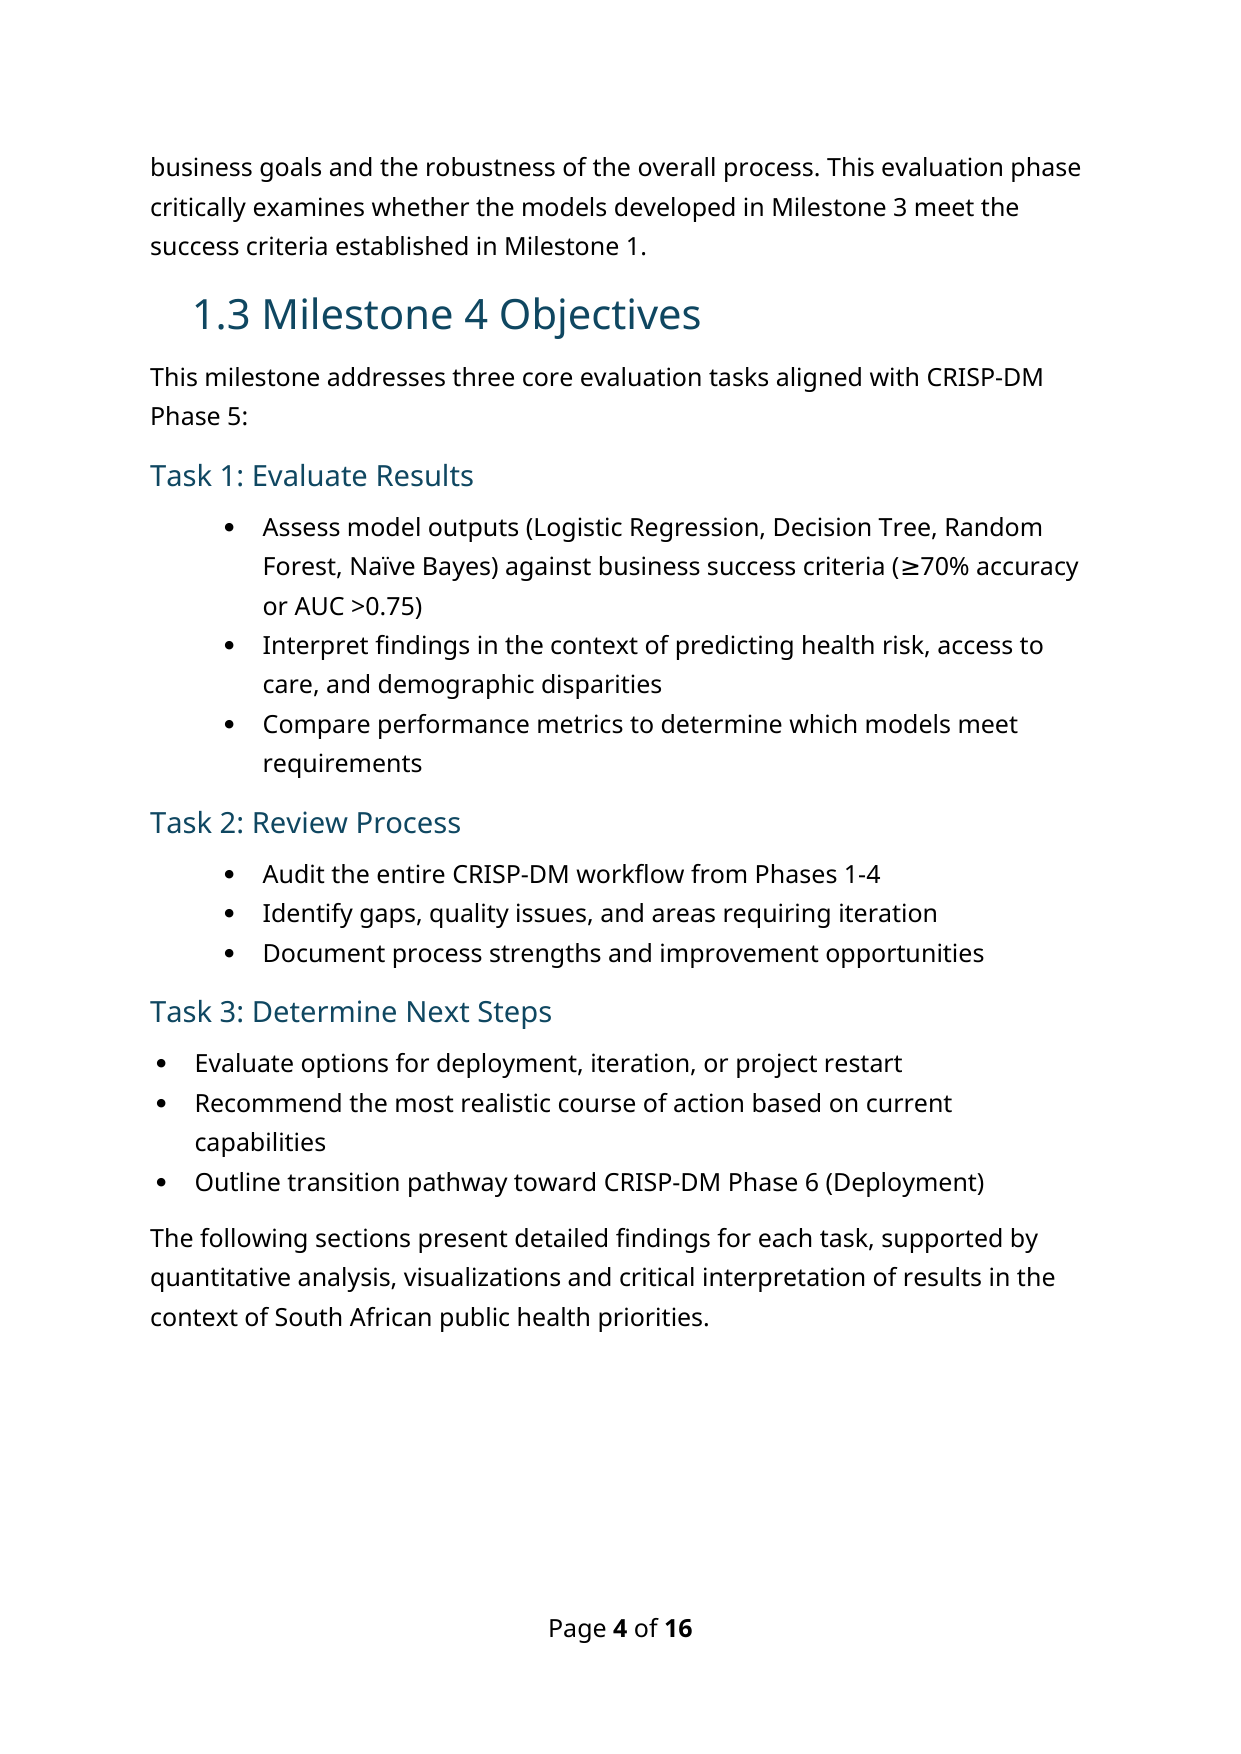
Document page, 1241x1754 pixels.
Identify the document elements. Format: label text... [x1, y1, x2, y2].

list Assess model outputs (Logistic Regression, Decision Tree, Random Forest, Naïve Bayes) against business success criteria (≥70% accuracy or AUC >0.75) [225, 509, 1090, 622]
subtitle Task 2: Review Process [150, 802, 1090, 842]
list Evaluate options for deployment, iteration, or project restart [157, 1046, 1090, 1080]
list Document process strengths and improvement opportunities [225, 935, 1090, 969]
text This milestone addresses three core evaluation tasks aligned with CRISP-DM Phase 5: [150, 359, 1090, 433]
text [150, 150, 1090, 263]
list Compare performance metrics to determine which models meet requirements [225, 707, 1090, 780]
subtitle Task 3: Determine Next Steps [150, 992, 1090, 1031]
list Outline transition pathway toward CRISP-DM Phase 6 (Deployment) [157, 1164, 1090, 1198]
list Recommend the most realistic course of action based on current capabilities [157, 1085, 1090, 1159]
list Interpret findings in the context of predicting health risk, access to care, and demographic disparities [225, 628, 1090, 701]
subtitle 1.3 Milestone 4 Objectives [150, 285, 1090, 342]
list Audit the entire CRISP-DM workflow from Phases 1-4 [225, 856, 1090, 891]
text The following sections present detailed findings for each task, supported by quantitative analysis, visualizations and critical interpretation of results in the context of South African public health priorities. [150, 1220, 1090, 1333]
list Identify gaps, quality issues, and areas requiring iteration [225, 896, 1090, 930]
subtitle Task 1: Evaluate Results [150, 455, 1090, 494]
